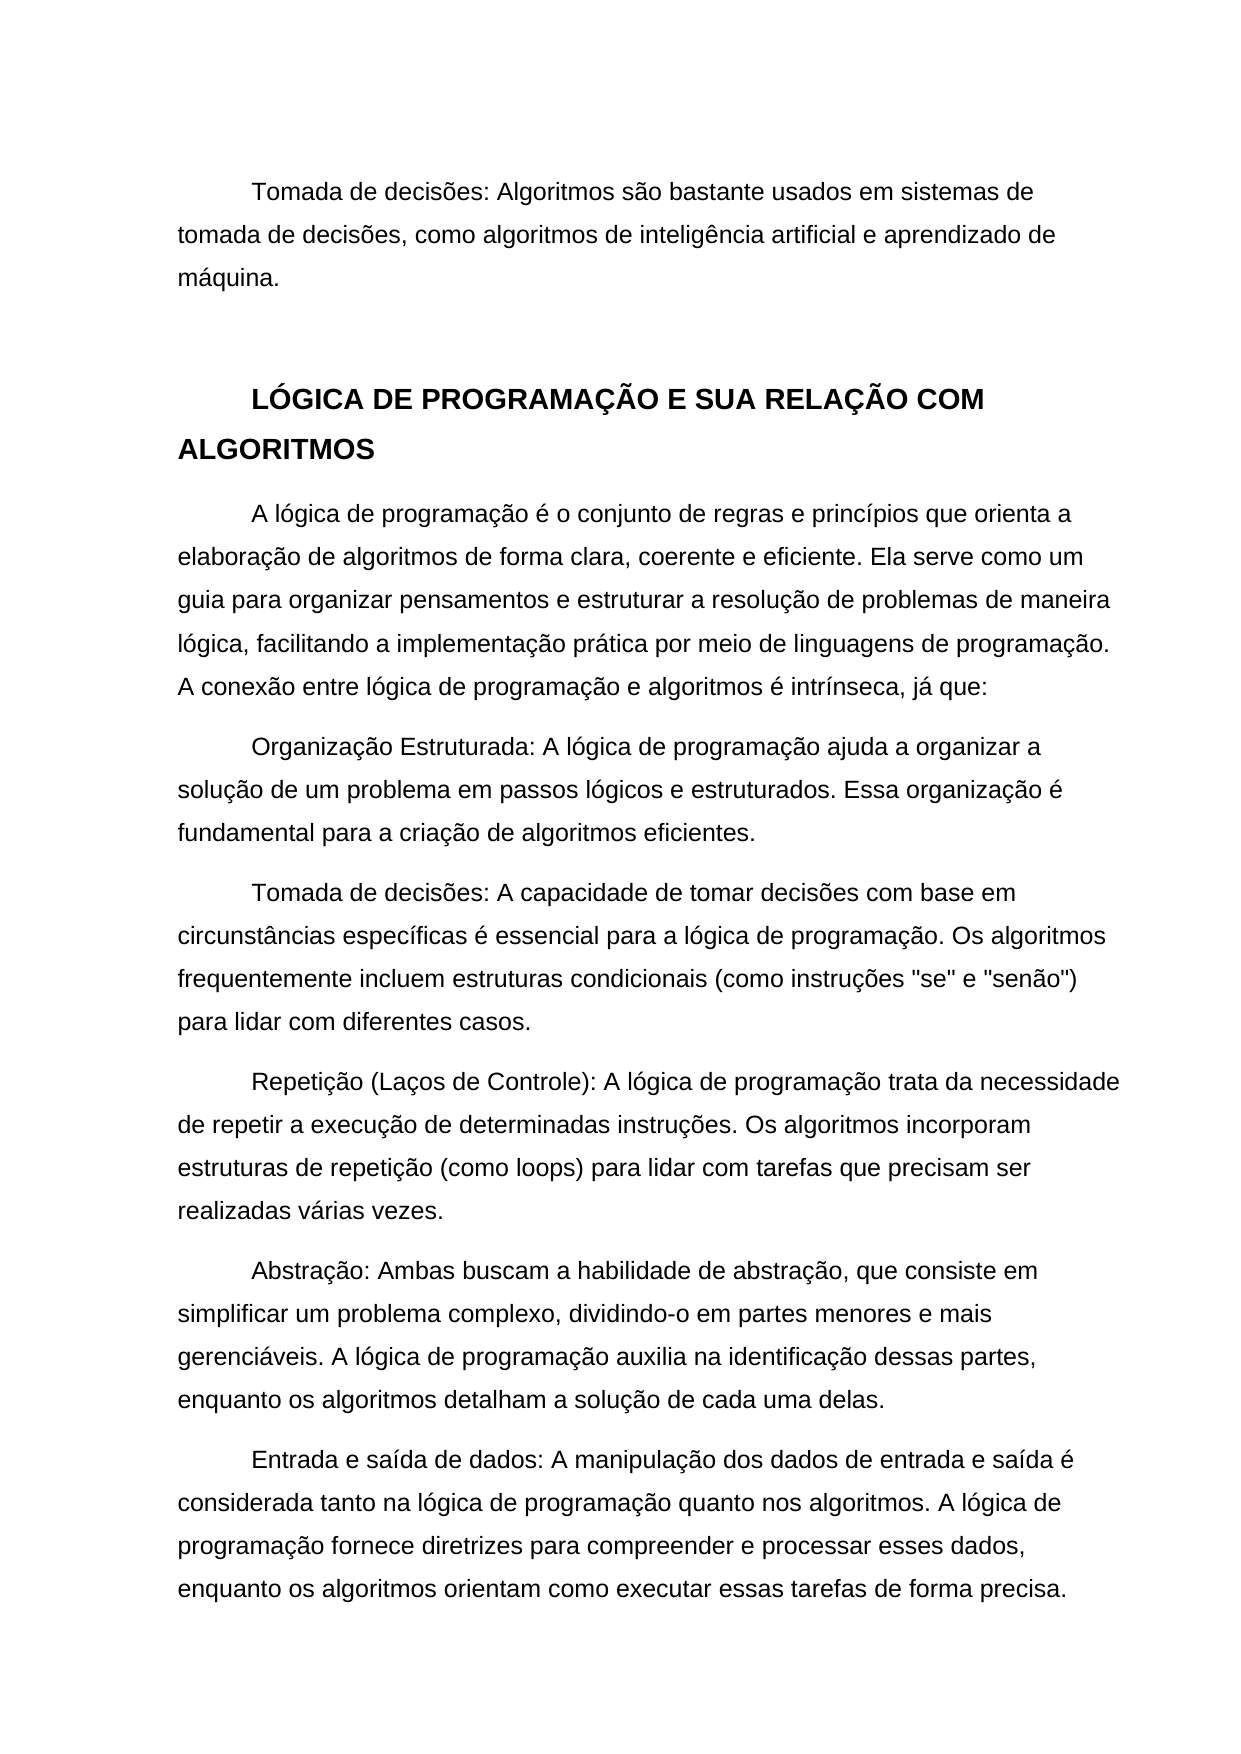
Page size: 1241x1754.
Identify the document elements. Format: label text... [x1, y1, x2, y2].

text A lógica de programação é o conjunto de regras e princípios que orienta a elaboração de algoritmos de forma clara, coerente e eficiente. Ela serve como um guia para organizar pensamentos e estruturar a resolução de problemas de maneira lógica, facilitando a implementação prática por meio de linguagens de programação. A conexão entre lógica de programação e algoritmos é intrínseca, já que: [177, 499, 1122, 700]
text Organização Estruturada: A lógica de programação ajuda a organizar a solução de um problema em passos lógicos e estruturados. Essa organização é fundamental para a criação de algoritmos eficientes. [177, 731, 1122, 846]
text Tomada de decisões: A capacidade de tomar decisões com base em circunstâncias específicas é essencial para a lógica de programação. Os algoritmos frequentemente incluem estruturas condicionais (como instruções "se" e "senão") para lidar com diferentes casos. [177, 877, 1122, 1036]
text LÓGICA DE PROGRAMAÇÃO E SUA RELAÇÃO COM ALGORITMOS [177, 382, 1122, 466]
text Abstração: Ambas buscam a habilidade de abstração, que consiste em simplificar um problema complexo, dividindo-o em partes menores e mais gerenciáveis. A lógica de programação auxilia na identificação dessas partes, enquanto os algoritmos detalham a solução de cada uma delas. [177, 1256, 1122, 1414]
text Entrada e saída de dados: A manipulação dos dados de entrada e saída é considerada tanto na lógica de programação quanto nos algoritmos. A lógica de programação fornece diretrizes para compreender e processar esses dados, enquanto os algoritmos orientam como executar essas tarefas de forma precisa. [177, 1445, 1122, 1603]
text Repetição (Laços de Controle): A lógica de programação trata da necessidade de repetir a execução de determinadas instruções. Os algoritmos incorporam estruturas de repetição (como loops) para lidar com tarefas que precisam ser realizadas várias vezes. [177, 1067, 1122, 1225]
